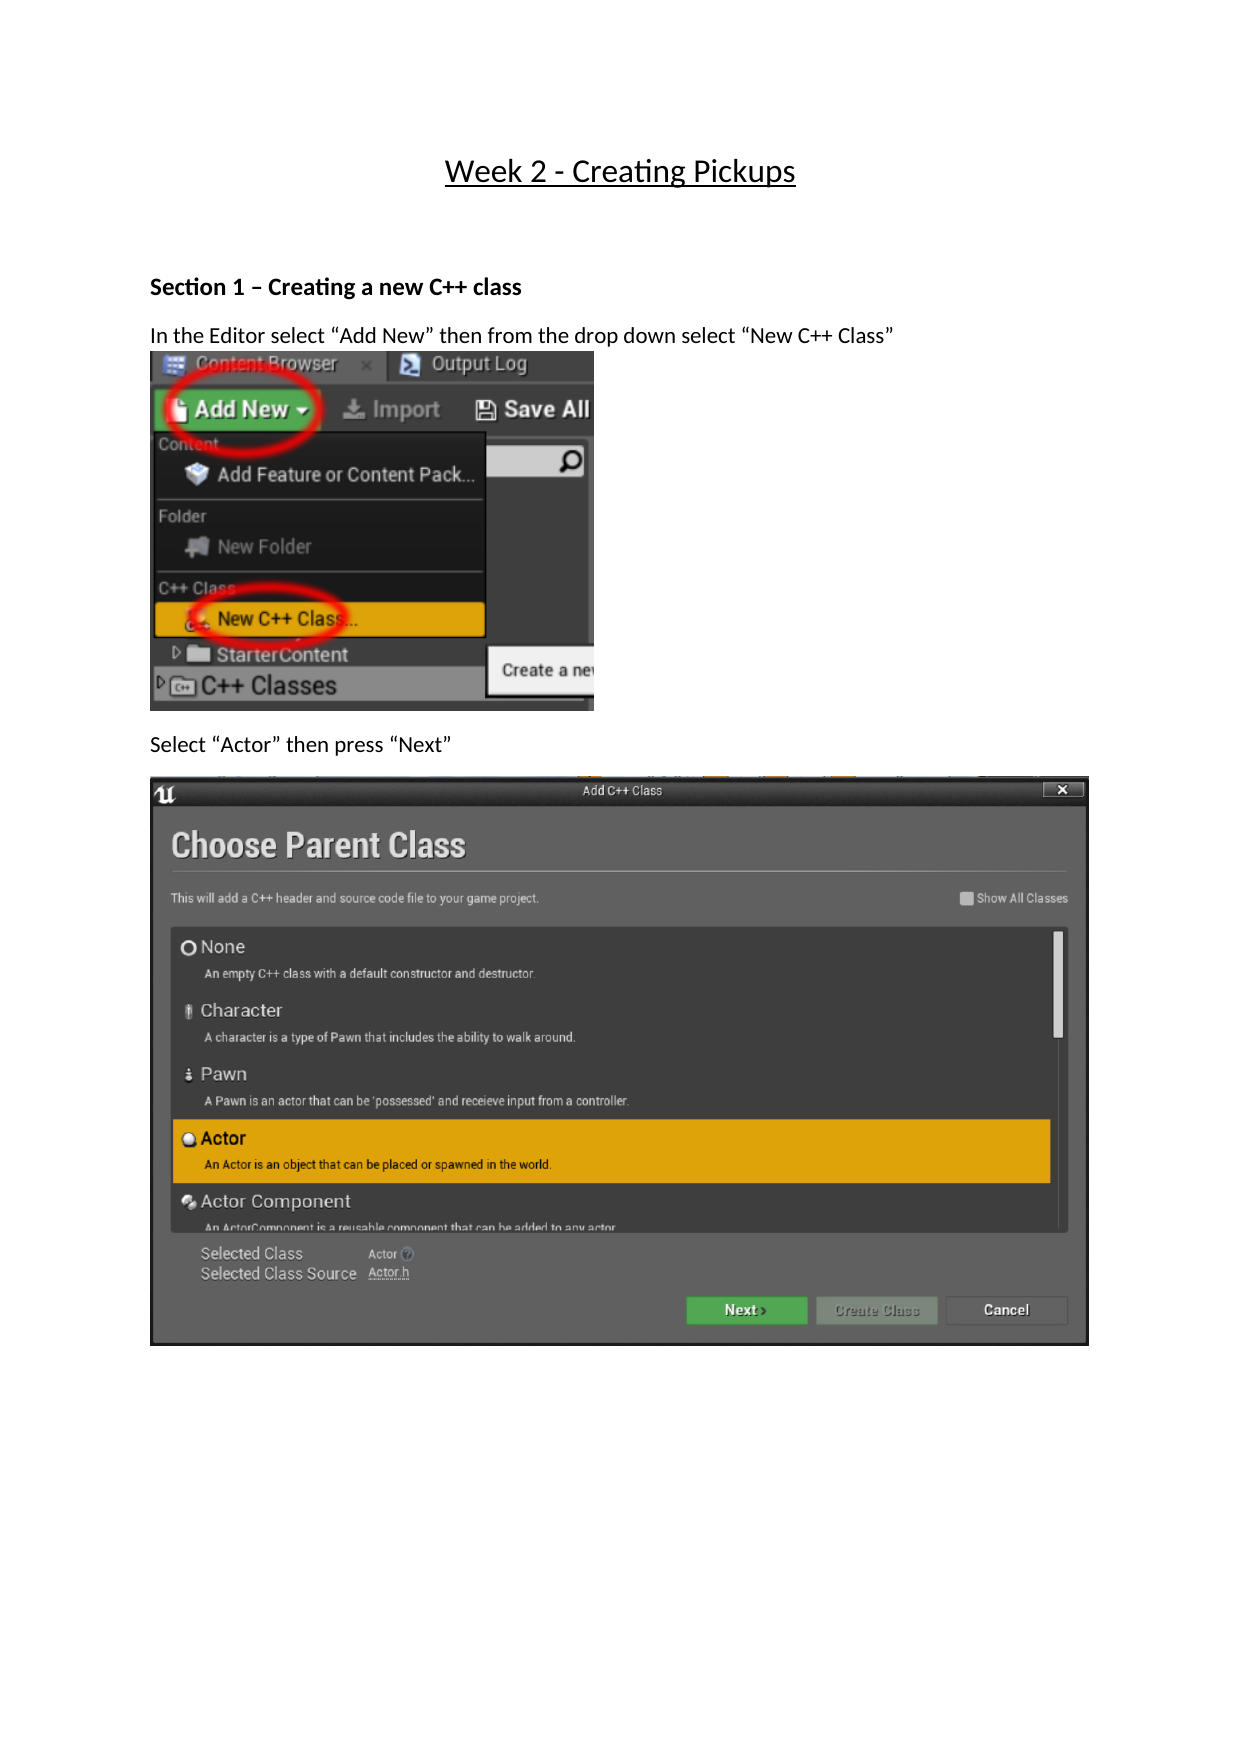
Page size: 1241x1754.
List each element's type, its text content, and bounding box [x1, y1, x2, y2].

picture [150, 351, 594, 711]
picture [150, 776, 1089, 1346]
text Section 1 – Creating a new C++ class [150, 271, 1090, 302]
text Select “Actor” then press “Next” [150, 730, 1090, 758]
text Week 2 - Creating Pickups [150, 150, 1090, 191]
